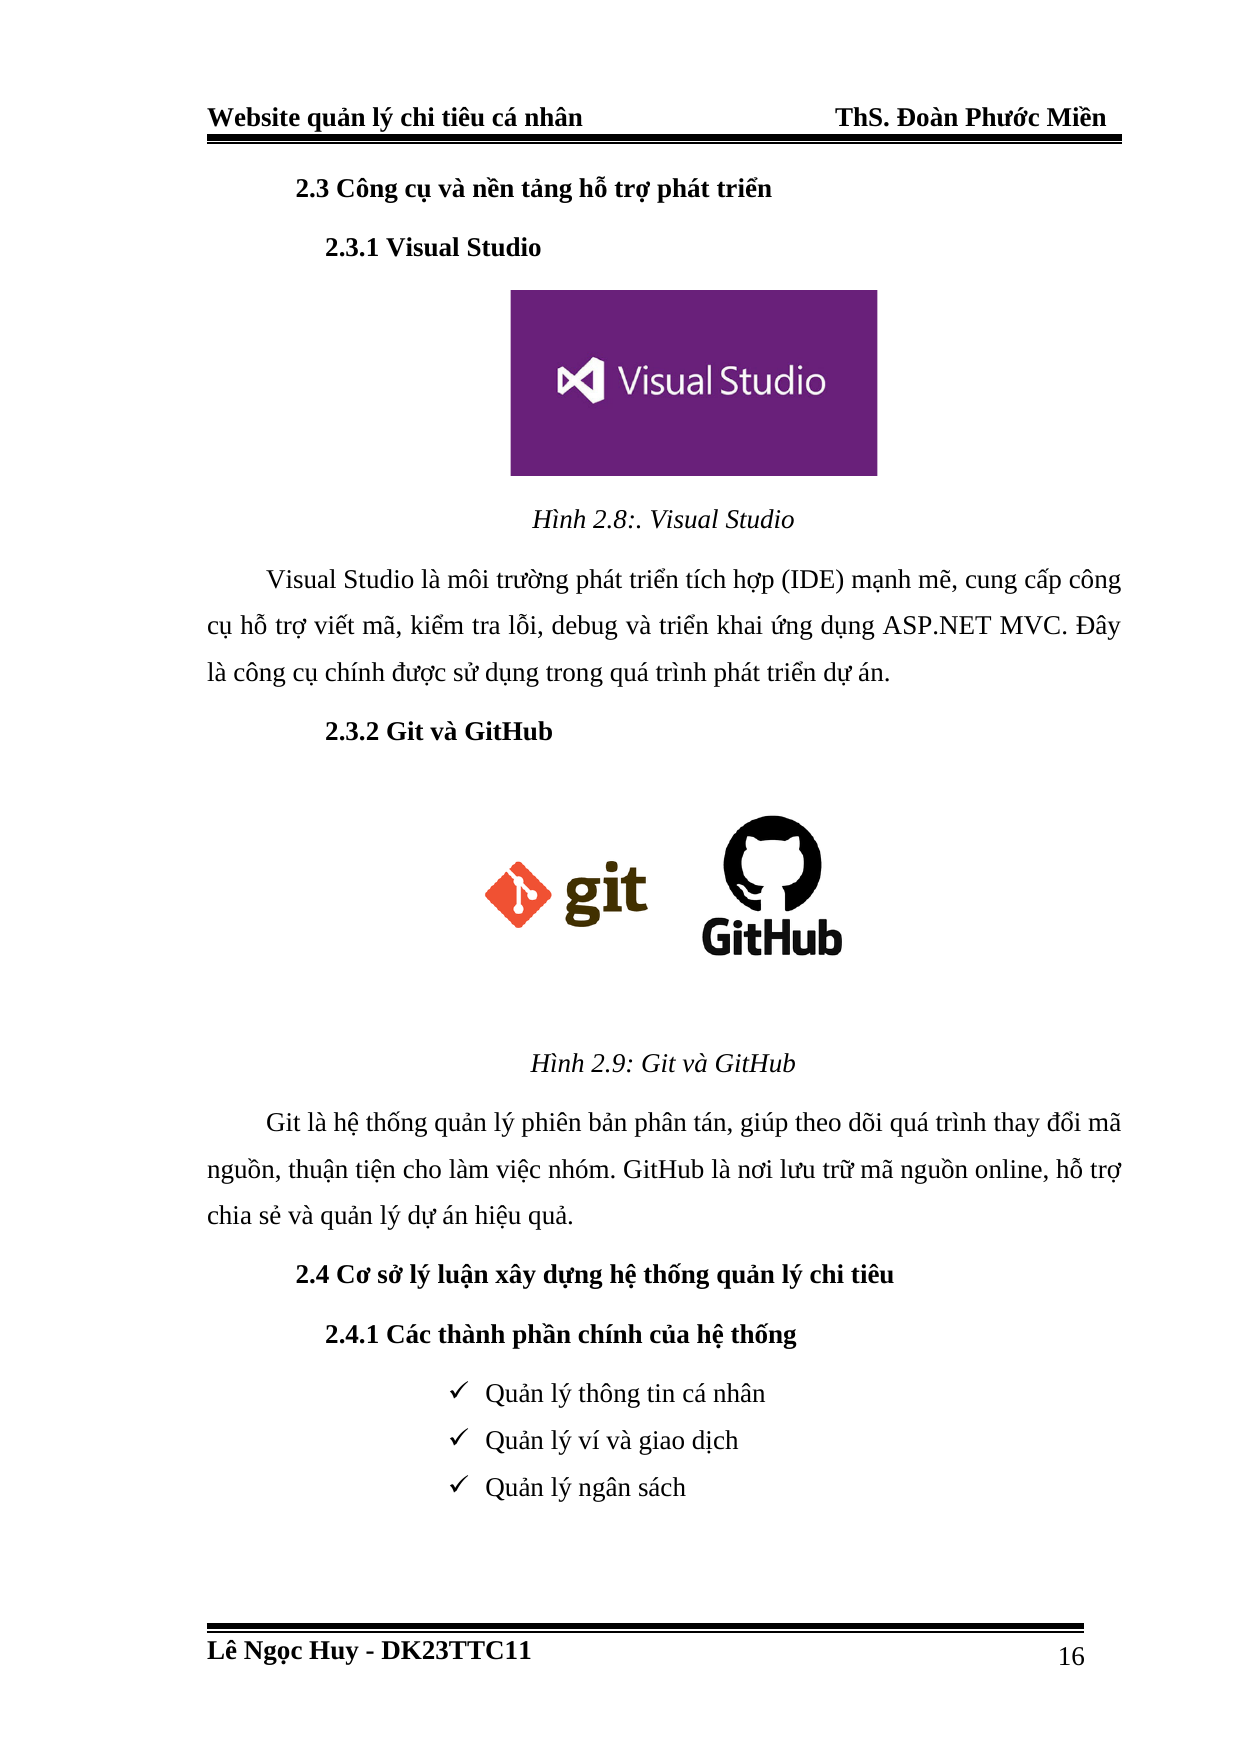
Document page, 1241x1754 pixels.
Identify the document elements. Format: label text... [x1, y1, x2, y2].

picture [510, 290, 878, 476]
picture [431, 774, 898, 1019]
list Quản lý ngân sách [448, 1471, 1122, 1502]
list Quản lý thông tin cá nhân [448, 1377, 1122, 1408]
text 2.4.1 Các thành phần chính của hệ thống [207, 1318, 1122, 1349]
text 2.3.1 Visual Studio [207, 231, 1122, 262]
text 2.3.2 Git và GitHub [207, 715, 1122, 746]
text Hình 2.8:. Visual Studio [207, 504, 1122, 535]
text 2.3 Công cụ và nền tảng hỗ trợ phát triển [207, 172, 1122, 203]
text 2.4 Cơ sở lý luận xây dựng hệ thống quản lý chi tiêu [207, 1259, 1122, 1290]
text Hình 2.9: Git và GitHub [207, 1047, 1122, 1078]
text Visual Studio là môi trường phát triển tích hợp (IDE) mạnh mẽ, cung cấp công cụ hỗ trợ viết mã, kiểm tra lỗi, debug và triển khai ứng dụng ASP.NET MVC. Đây là công cụ chính được sử dụng trong quá trình phát triển dự án. [207, 563, 1122, 687]
list Quản lý ví và giao dịch [448, 1424, 1122, 1455]
text Git là hệ thống quản lý phiên bản phân tán, giúp theo dõi quá trình thay đổi mã nguồn, thuận tiện cho làm việc nhóm. GitHub là nơi lưu trữ mã nguồn online, hỗ trợ chia sẻ và quản lý dự án hiệu quả. [207, 1106, 1122, 1231]
